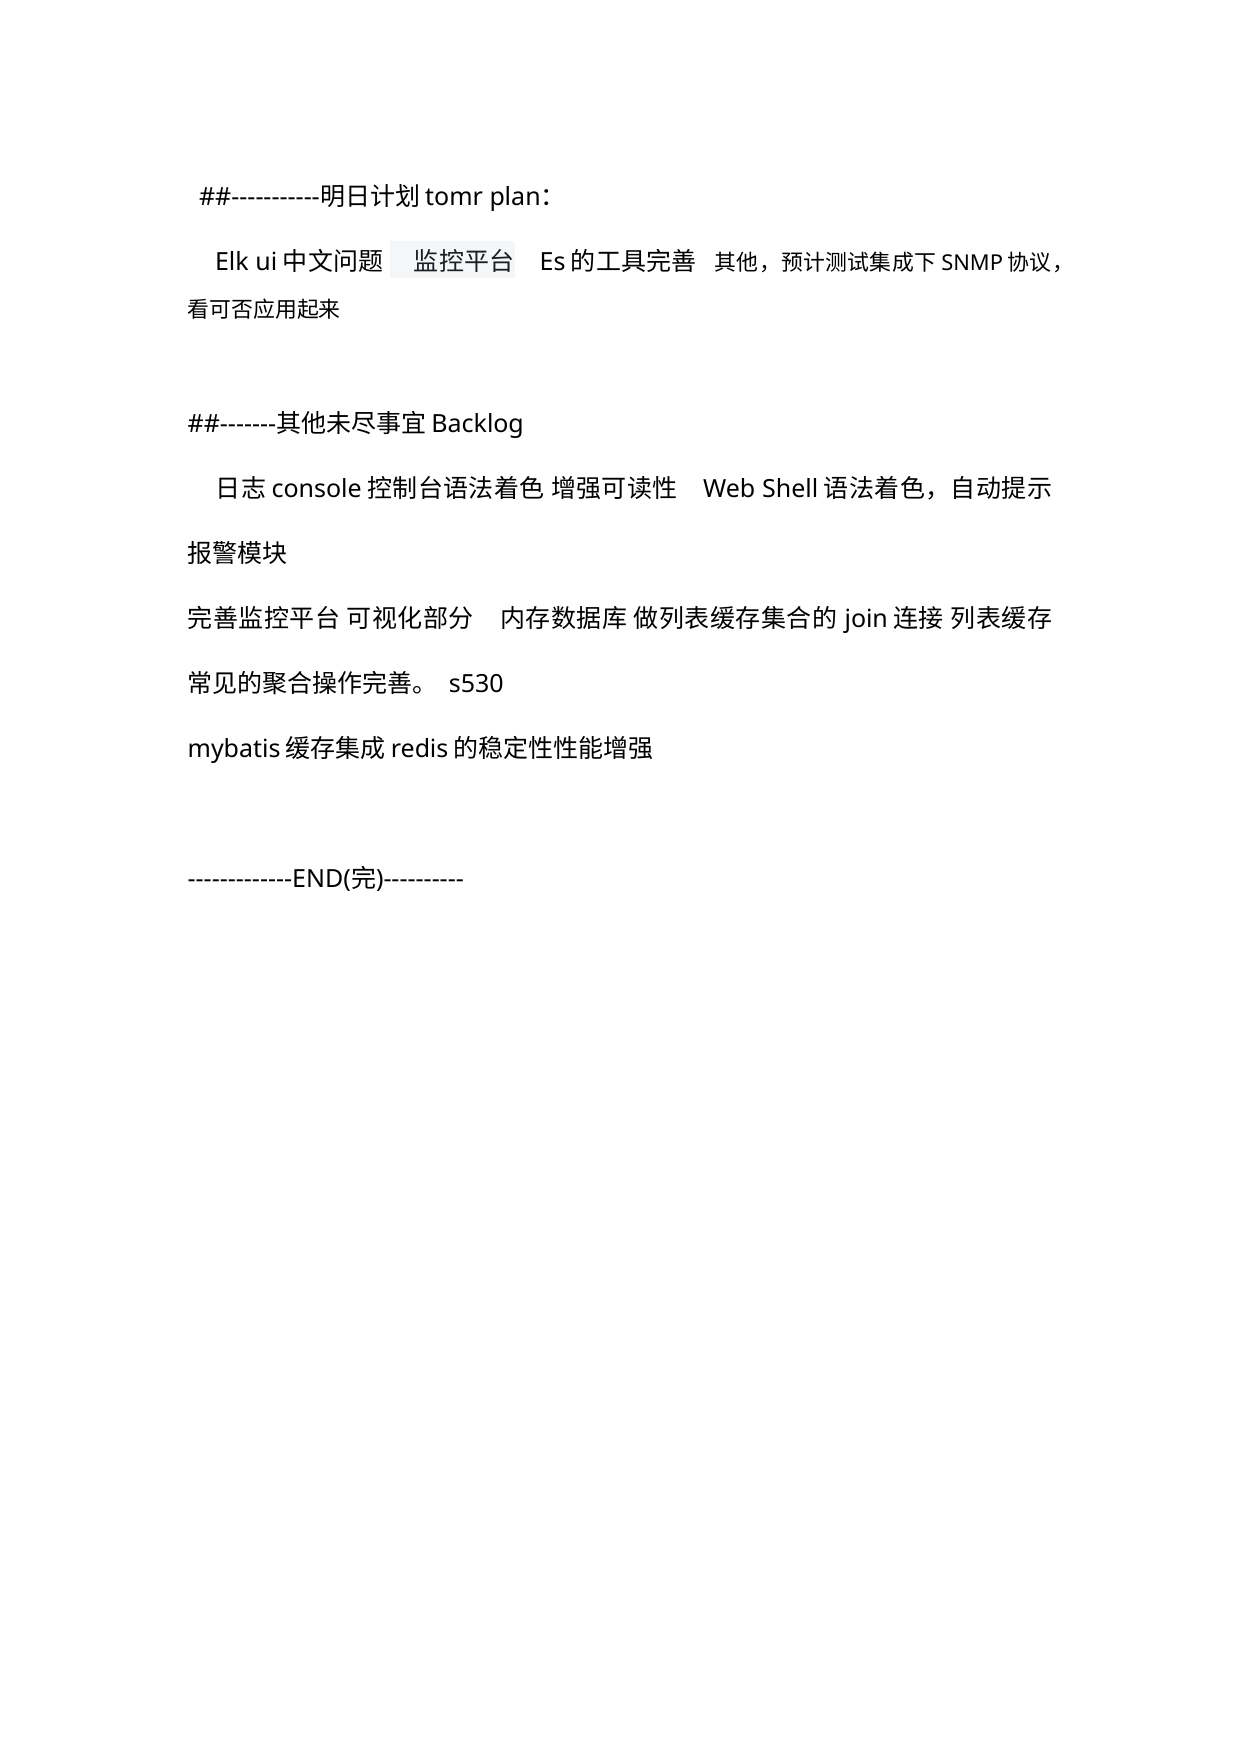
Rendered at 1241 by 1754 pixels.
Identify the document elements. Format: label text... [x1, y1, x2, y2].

text -------------END(完)---------- [187, 844, 1053, 909]
text ##-----------明日计划tomr plan： [187, 162, 1053, 227]
text 日志console控制台语法着色 增强可读性 Web Shell语法着色，自动提示 报警模块 [187, 454, 1053, 584]
text ##-------其他未尽事宜Backlog [187, 389, 1053, 454]
text mybatis缓存集成redis的稳定性性能增强 [187, 714, 1053, 779]
text 完善监控平台 可视化部分 内存数据库 做列表缓存集合的join连接 列表缓存 常见的聚合操作完善。 s530 [187, 584, 1053, 714]
text Elk ui中文问题 监控平台 Es的工具完善 其他，预计测试集成下SNMP协议，看可否应用起来 [187, 227, 1053, 324]
